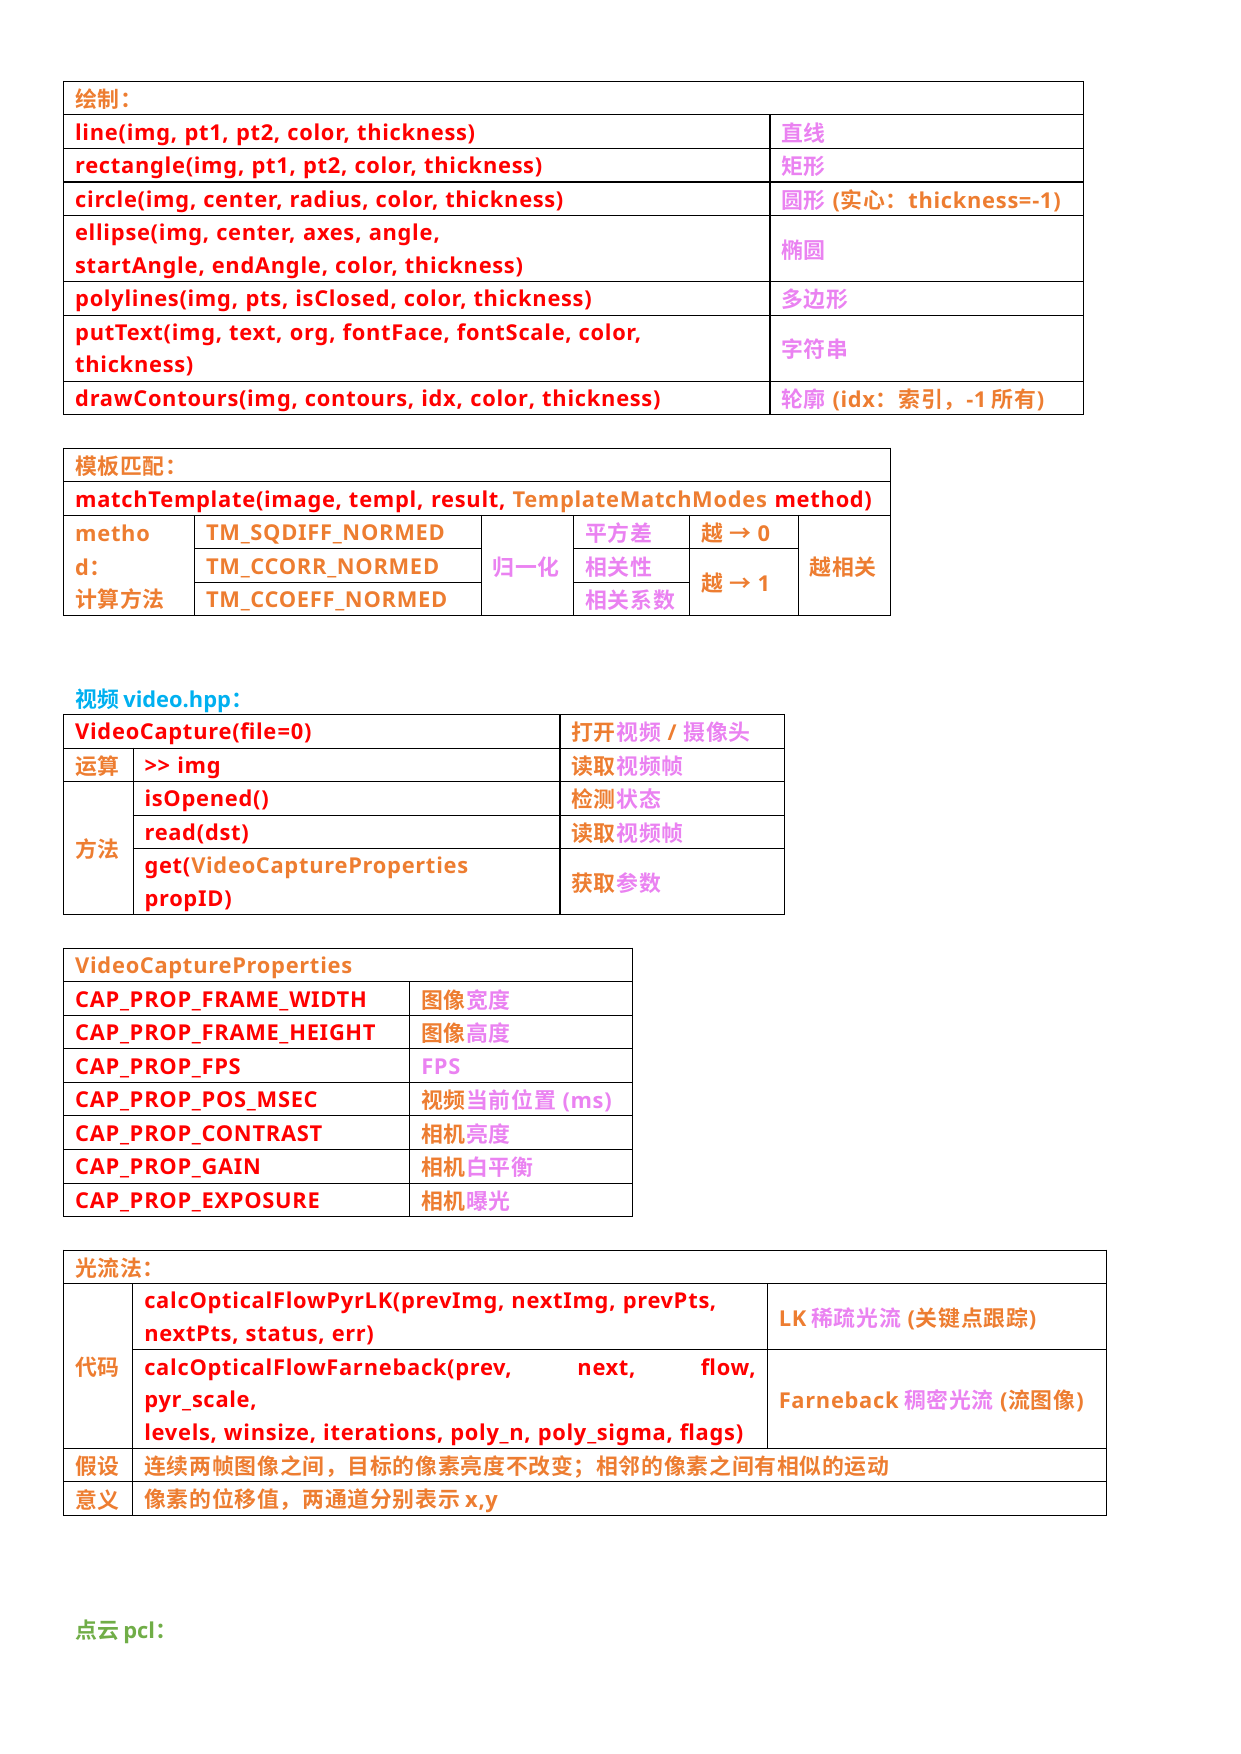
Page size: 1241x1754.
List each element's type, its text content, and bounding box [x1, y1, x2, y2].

table_cell >> img [134, 749, 559, 781]
table_cell 相关系数 [574, 583, 689, 615]
table_header 打开视频 / 摄像头 [561, 715, 784, 747]
table_cell get(VideoCaptureProperties propID) [134, 849, 559, 914]
table_cell FPS [410, 1049, 632, 1082]
table_cell TM_SQDIFF_NORMED [195, 516, 481, 548]
table_cell 假设 [64, 1449, 132, 1481]
table_cell TM_CCORR_NORMED [195, 549, 481, 582]
table_cell method： 计算方法 [64, 516, 194, 615]
table_cell CAP_PROP_POS_MSEC [64, 1083, 409, 1115]
table_cell 检测状态 [561, 782, 784, 814]
table_cell polylines(img, pts, isClosed, color, thickness) [64, 282, 769, 314]
table_cell 像素的位移值，两通道分别表示x,y [133, 1482, 1106, 1515]
table_cell 圆形 (实心：thickness=-1) [771, 183, 1083, 215]
table_cell 图像宽度 [410, 982, 632, 1015]
table_cell Farneback稠密光流 (流图像) [768, 1350, 1106, 1448]
table_cell CAP_PROP_FRAME_WIDTH [64, 982, 409, 1015]
table_cell 代码 [64, 1284, 132, 1448]
table_header 绘制： [64, 82, 1083, 114]
table_cell 获取参数 [561, 849, 784, 914]
table_cell 相机亮度 [410, 1116, 632, 1149]
table_cell CAP_PROP_GAIN [64, 1150, 409, 1182]
table_cell drawContours(img, contours, idx, color, thickness) [64, 382, 769, 414]
table_cell circle(img, center, radius, color, thickness) [64, 183, 769, 215]
subtitle 视频video.hpp： [75, 681, 1165, 714]
table_cell isOpened() [134, 782, 559, 814]
table_cell 归一化 [482, 516, 573, 615]
table_cell 相关性 [574, 549, 689, 582]
table_cell line(img, pt1, pt2, color, thickness) [64, 115, 769, 148]
table_cell rectangle(img, pt1, pt2, color, thickness) [64, 149, 769, 181]
table_cell 椭圆 [771, 216, 1083, 281]
table_cell 直线 [771, 115, 1083, 148]
table_cell 相机白平衡 [410, 1150, 632, 1182]
table_cell LK稀疏光流 (关键点跟踪) [768, 1284, 1106, 1349]
table_header VideoCapture(file=0) [64, 715, 559, 747]
table_cell CAP_PROP_FPS [64, 1049, 409, 1082]
table_cell 越相关 [799, 516, 890, 615]
table_cell 平方差 [574, 516, 689, 548]
table_cell 方法 [64, 782, 133, 914]
table_cell ellipse(img, center, axes, angle, startAngle, endAngle, color, thickness) [64, 216, 769, 281]
table_cell CAP_PROP_EXPOSURE [64, 1184, 409, 1216]
table_cell CAP_PROP_CONTRAST [64, 1116, 409, 1149]
table_cell 相机曝光 [410, 1184, 632, 1216]
table_header VideoCaptureProperties [64, 949, 632, 981]
table_cell 视频当前位置 (ms) [410, 1083, 632, 1115]
table_cell 读取视频帧 [561, 749, 784, 781]
table_cell 矩形 [771, 149, 1083, 181]
table_cell 图像高度 [410, 1016, 632, 1048]
table_cell 越 → 0 [690, 516, 798, 548]
table_cell 越 → 1 [690, 549, 798, 615]
table_cell 轮廓 (idx：索引，-1所有) [771, 382, 1083, 414]
table_cell CAP_PROP_FRAME_HEIGHT [64, 1016, 409, 1048]
table_cell putText(img, text, org, fontFace, fontScale, color, thickness) [64, 316, 769, 381]
table_header 光流法： [64, 1251, 1106, 1283]
table_header 模板匹配： [64, 449, 890, 481]
table_cell 运算 [64, 749, 133, 781]
table_cell matchTemplate(image, templ, result, TemplateMatchModes method) [64, 482, 890, 515]
table_cell calcOpticalFlowPyrLK(prevImg, nextImg, prevPts, nextPts, status, err) [133, 1284, 767, 1349]
table_cell 意义 [64, 1482, 132, 1515]
table_cell TM_CCOEFF_NORMED [195, 583, 481, 615]
table_cell 字符串 [771, 316, 1083, 381]
table_cell 多边形 [771, 282, 1083, 314]
table_cell 连续两帧图像之间，目标的像素亮度不改变；相邻的像素之间有相似的运动 [133, 1449, 1106, 1481]
table_cell 读取视频帧 [561, 816, 784, 848]
table_cell calcOpticalFlowFarneback(prev, next, flow, pyr_scale, levels, winsize, iterations, poly_n, poly_sigma, flags) [133, 1350, 767, 1448]
table_cell read(dst) [134, 816, 559, 848]
subtitle 点云pcl： [75, 1613, 1165, 1646]
